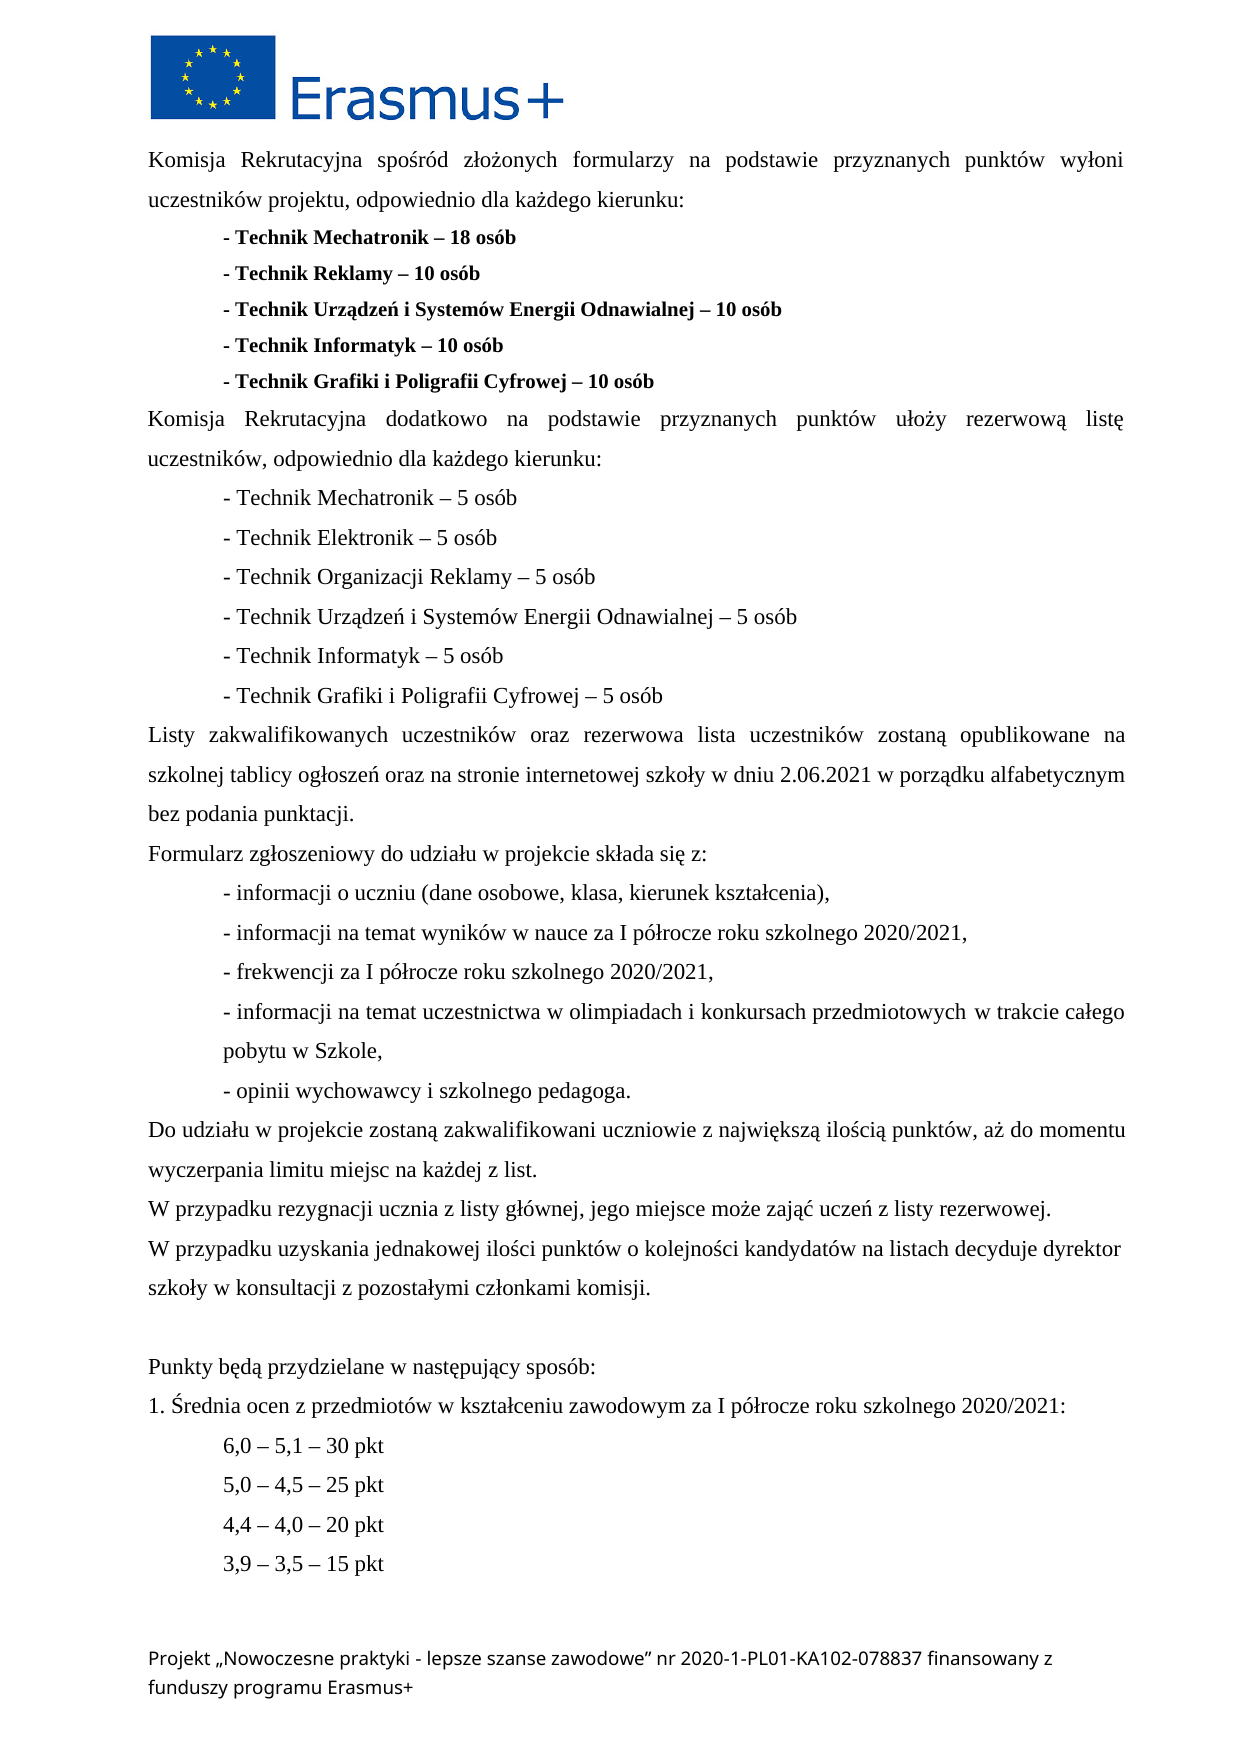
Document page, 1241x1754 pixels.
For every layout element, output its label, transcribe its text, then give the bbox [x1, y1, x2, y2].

text - Technik Elektronik – 5 osób [223, 524, 1127, 550]
text - Technik Reklamy – 10 osób [223, 261, 1127, 285]
text W przypadku uzyskania jednakowej ilości punktów o kolejności kandydatów na listach decyduje dyrektor [148, 1234, 1127, 1261]
text - Technik Grafiki i Poligrafii Cyfrowej – 10 osób [223, 369, 1127, 393]
text Punkty będą przydzielane w następujący sposób: [148, 1353, 1127, 1379]
text 6,0 – 5,1 – 30 pkt [223, 1432, 1127, 1458]
text - Technik Mechatronik – 5 osób [223, 484, 1127, 511]
text - frekwencji za I półrocze roku szkolnego 2020/2021, [223, 958, 1125, 984]
text - Technik Informatyk – 10 osób [223, 333, 1127, 357]
text Listy zakwalifikowanych uczestników oraz rezerwowa lista uczestników zostaną opublikowane na szkolnej tablicy ogłoszeń oraz na stronie internetowej szkoły w dniu 2.06.2021 w porządku alfabetycznym bez podania punktacji. [148, 721, 1127, 827]
text - informacji o uczniu (dane osobowe, klasa, kierunek kształcenia), [223, 879, 1127, 906]
text - informacji na temat wyników w nauce za I półrocze roku szkolnego 2020/2021, [223, 919, 1125, 945]
text Formularz zgłoszeniowy do udziału w projekcie składa się z: [148, 840, 1127, 866]
text W przypadku rezygnacji ucznia z listy głównej, jego miejsce może zająć uczeń z listy rezerwowej. [148, 1195, 1127, 1221]
text - informacji na temat uczestnictwa w olimpiadach i konkursach przedmiotowych w trakcie całego pobytu w Szkole, [223, 998, 1125, 1063]
picture [147, 29, 568, 125]
text - Technik Urządzeń i Systemów Energii Odnawialnej – 10 osób [223, 297, 1127, 321]
text - Technik Informatyk – 5 osób [223, 642, 1127, 669]
text 1. Średnia ocen z przedmiotów w kształceniu zawodowym za I półrocze roku szkolnego 2020/2021: [148, 1392, 1127, 1419]
text Do udziału w projekcie zostaną zakwalifikowani uczniowie z największą ilością punktów, aż do momentu wyczerpania limitu miejsc na każdej z list. [148, 1116, 1127, 1182]
text 3,9 – 3,5 – 15 pkt [223, 1550, 1127, 1577]
text 5,0 – 4,5 – 25 pkt [223, 1471, 1127, 1498]
text Komisja Rekrutacyjna dodatkowo na podstawie przyznanych punktów ułoży rezerwową listę uczestników, odpowiednio dla każdego kierunku: [147, 406, 1125, 471]
text 4,4 – 4,0 – 20 pkt [223, 1511, 1127, 1537]
text - opinii wychowawcy i szkolnego pedagoga. [223, 1077, 1127, 1103]
text Komisja Rekrutacyjna spośród złożonych formularzy na podstawie przyznanych punktów wyłoni uczestników projektu, odpowiednio dla każdego kierunku: [148, 146, 1125, 212]
text - Technik Mechatronik – 18 osób [223, 225, 1127, 249]
text - Technik Urządzeń i Systemów Energii Odnawialnej – 5 osób [223, 603, 1127, 629]
text szkoły w konsultacji z pozostałymi członkami komisji. [148, 1274, 1127, 1300]
text - Technik Organizacji Reklamy – 5 osób [223, 563, 1127, 590]
text - Technik Grafiki i Poligrafii Cyfrowej – 5 osób [223, 682, 1127, 708]
